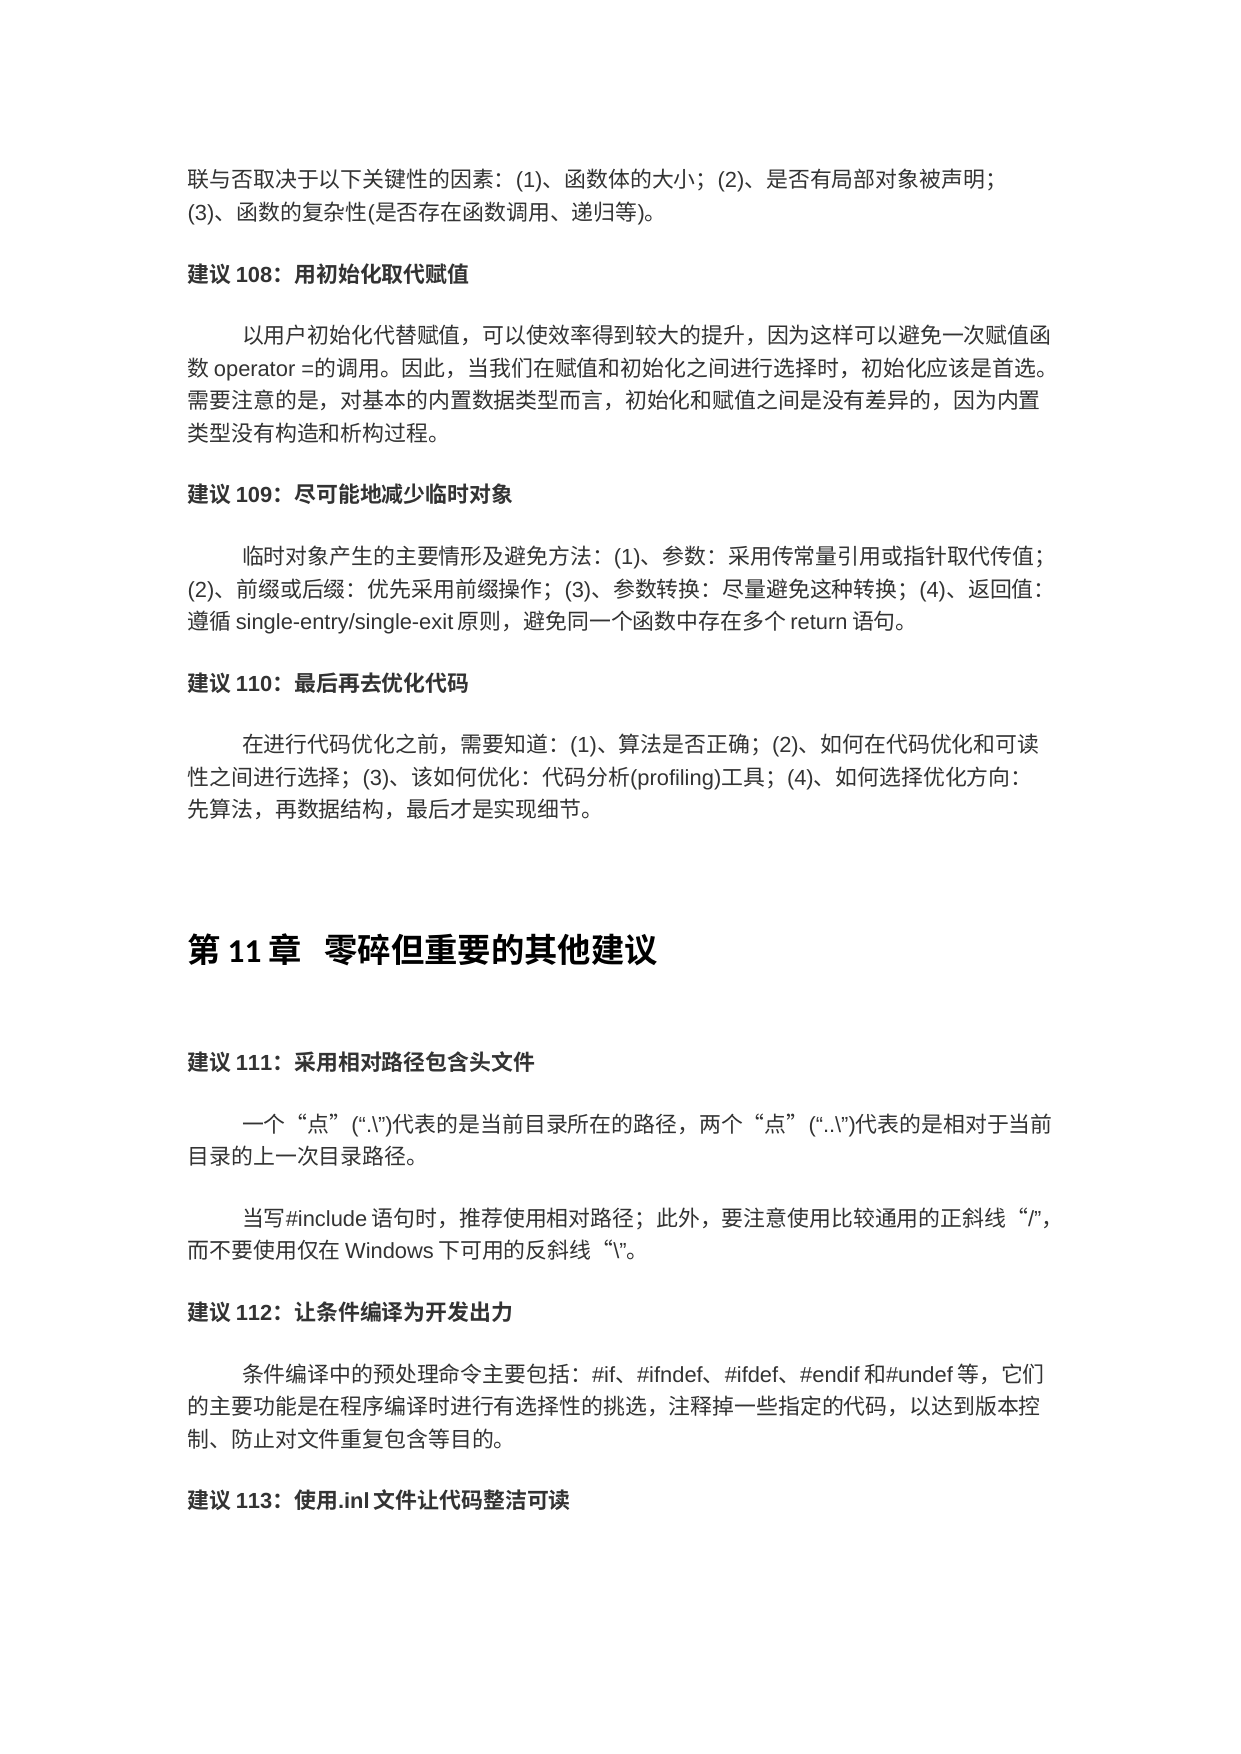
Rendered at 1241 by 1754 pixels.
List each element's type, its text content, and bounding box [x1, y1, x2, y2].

text 以用户初始化代替赋值，可以使效率得到较大的提升，因为这样可以避免一次赋值函数operator =的调用。因此，当我们在赋值和初始化之间进行选择时，初始化应该是首选。需要注意的是，对基本的内置数据类型而言，初始化和赋值之间是没有差异的，因为内置类型没有构造和析构过程。 [187, 318, 1053, 448]
text 建议110：最后再去优化代码 [187, 665, 1053, 698]
text 在进行代码优化之前，需要知道：(1)、算法是否正确；(2)、如何在代码优化和可读性之间进行选择；(3)、该如何优化：代码分析(profiling)工具；(4)、如何选择优化方向：先算法，再数据结构，最后才是实现细节。 [187, 727, 1053, 824]
text 建议113：使用.inl文件让代码整洁可读 [187, 1483, 1053, 1515]
text 建议112：让条件编译为开发出力 [187, 1294, 1053, 1327]
subtitle 第11章 零碎但重要的其他建议 [187, 915, 1053, 980]
text 临时对象产生的主要情形及避免方法：(1)、参数：采用传常量引用或指针取代传值；(2)、前缀或后缀：优先采用前缀操作；(3)、参数转换：尽量避免这种转换；(4)、返回值：遵循single-entry/single-exit原则，避免同一个函数中存在多个return语句。 [187, 539, 1053, 636]
text 建议108：用初始化取代赋值 [187, 256, 1053, 289]
text 建议111：采用相对路径包含头文件 [187, 1044, 1053, 1077]
text 建议109：尽可能地减少临时对象 [187, 477, 1053, 509]
text 当写#include语句时，推荐使用相对路径；此外，要注意使用比较通用的正斜线“/”，而不要使用仅在Windows下可用的反斜线“\”。 [187, 1200, 1053, 1265]
text 一个“点”(“.\”)代表的是当前目录所在的路径，两个“点”(“..\”)代表的是相对于当前目录的上一次目录路径。 [187, 1106, 1053, 1171]
text 条件编译中的预处理命令主要包括：#if、#ifndef、#ifdef、#endif和#undef等，它们的主要功能是在程序编译时进行有选择性的挑选，注释掉一些指定的代码，以达到版本控制、防止对文件重复包含等目的。 [187, 1356, 1053, 1454]
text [187, 162, 1053, 227]
